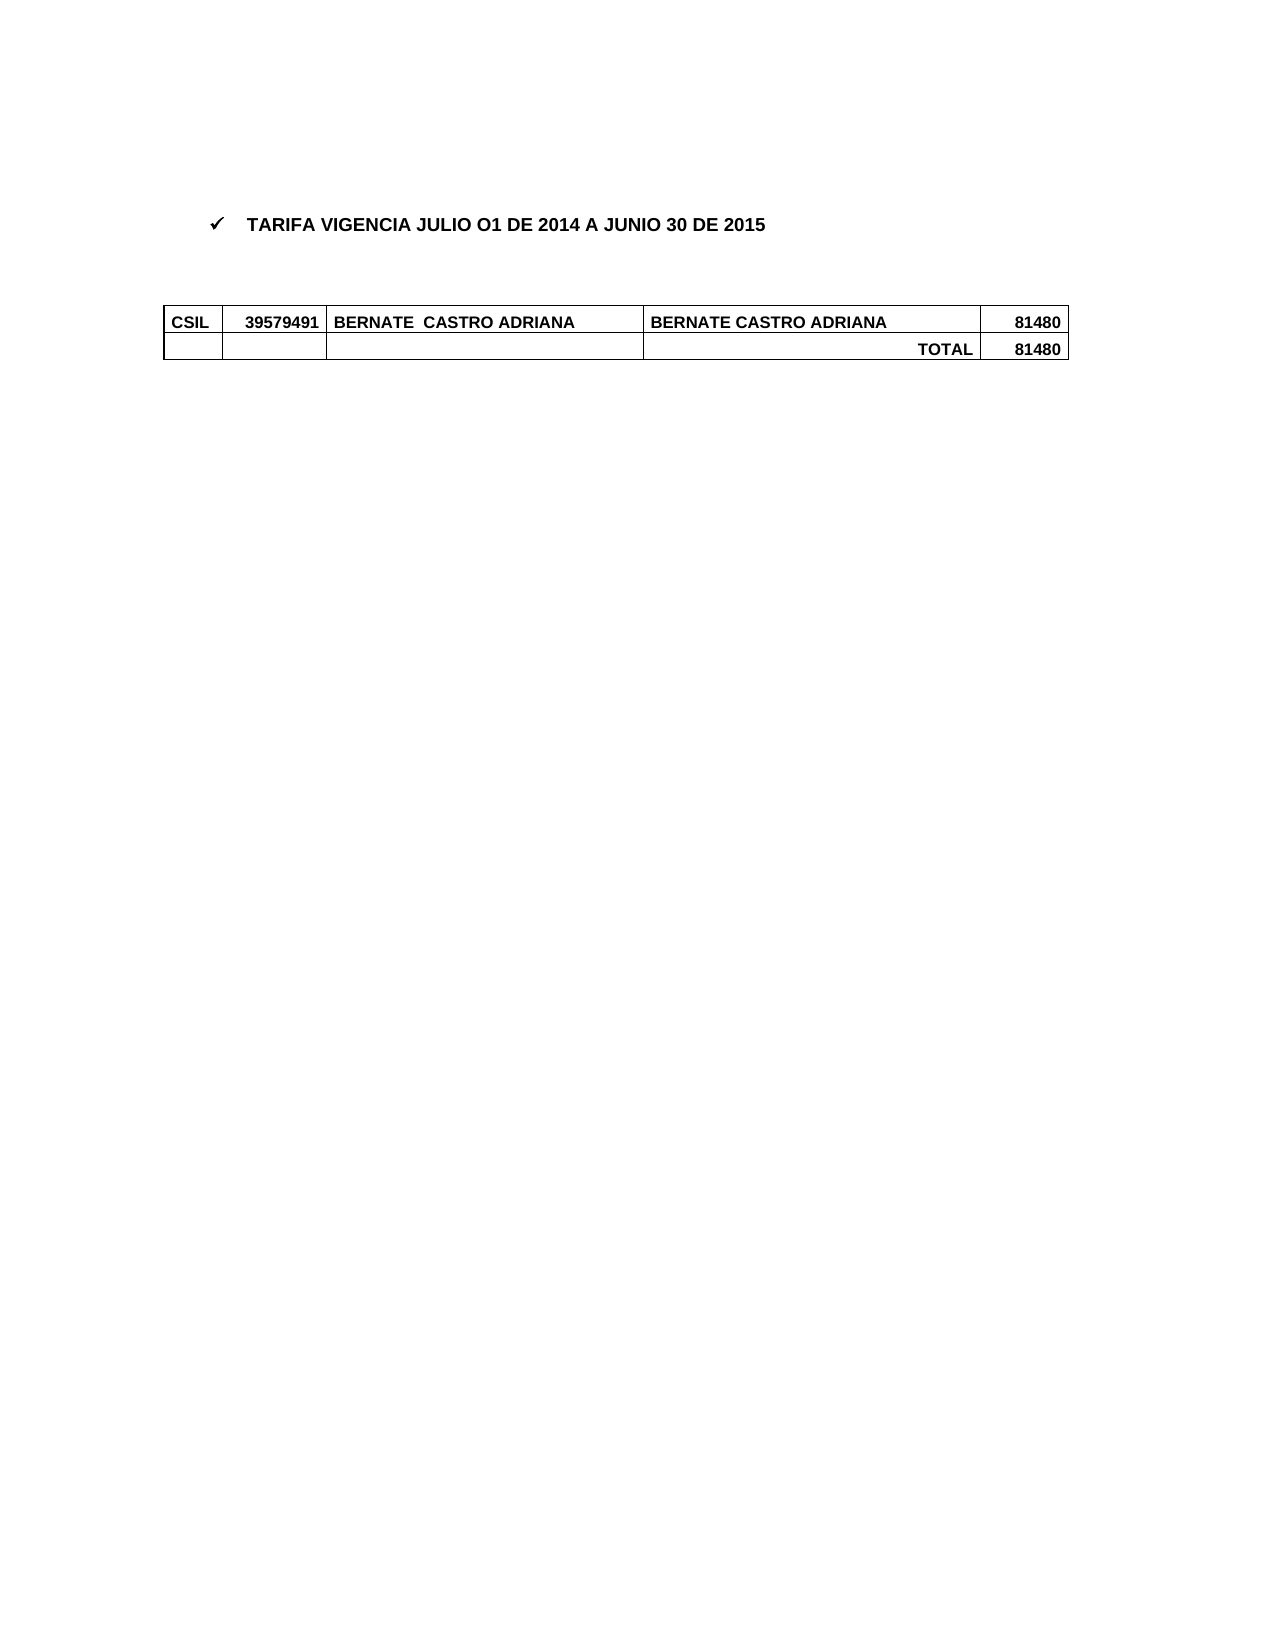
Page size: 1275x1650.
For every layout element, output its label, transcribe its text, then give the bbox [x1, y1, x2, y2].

table_header 39579491 [223, 306, 326, 332]
table_cell 81480 [981, 333, 1068, 358]
table_cell [223, 333, 326, 358]
table_header 81480 [981, 306, 1068, 332]
list TARIFA VIGENCIA JULIO O1 DE 2014 A JUNIO 30 DE 2015 [209, 214, 1109, 236]
table_cell [327, 333, 643, 358]
table_header CSIL [165, 306, 222, 332]
table_cell [165, 333, 222, 358]
table_header BERNATE CASTRO ADRIANA [644, 306, 980, 332]
table_cell TOTAL [644, 333, 980, 358]
table_header BERNATE CASTRO ADRIANA [327, 306, 643, 332]
